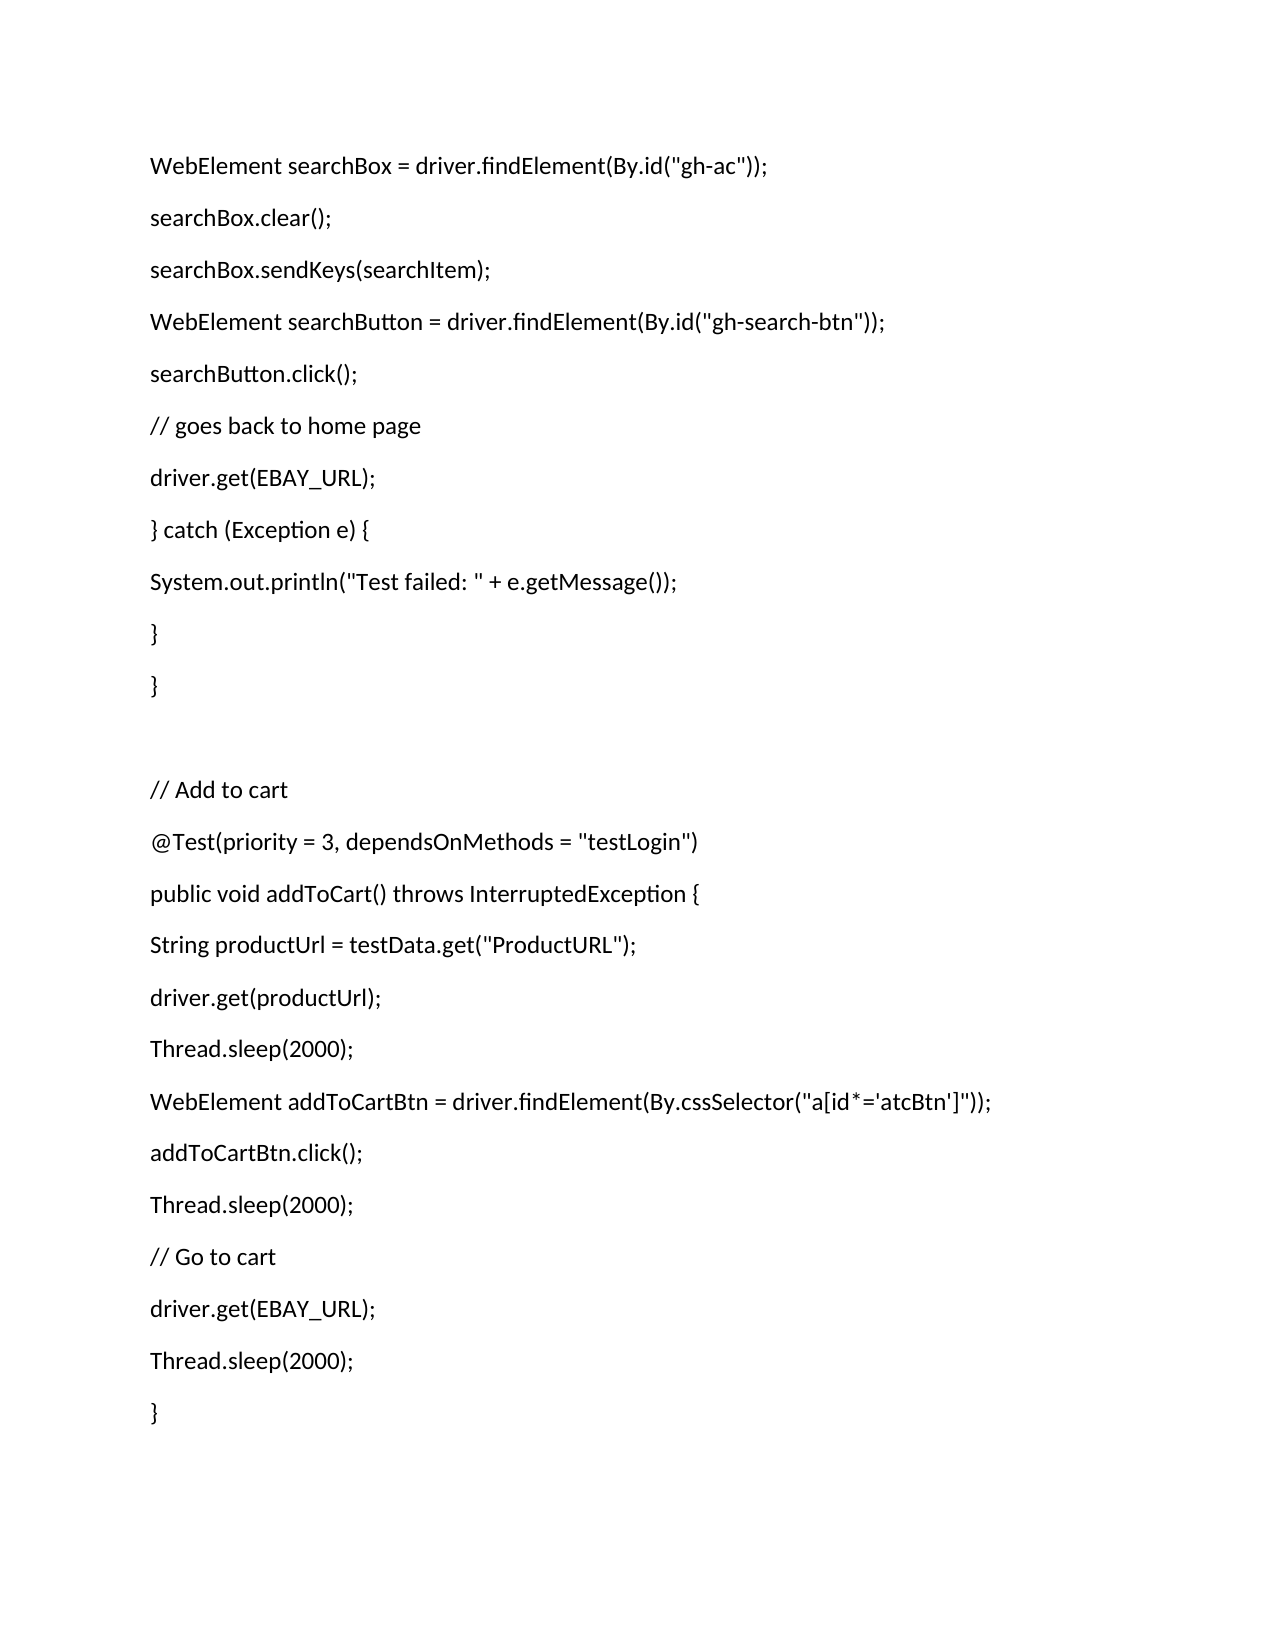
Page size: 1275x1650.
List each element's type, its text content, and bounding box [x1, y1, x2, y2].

text } catch (Exception e) { [150, 514, 1125, 544]
text } [150, 618, 1125, 648]
text WebElement addToCartBtn = driver.findElement(By.cssSelector("a[id*='atcBtn']")); [150, 1086, 1125, 1116]
text driver.get(productUrl); [150, 982, 1125, 1012]
text searchBox.clear(); [150, 202, 1125, 232]
text String productUrl = testData.get("ProductURL"); [150, 930, 1125, 960]
text searchButton.click(); [150, 358, 1125, 388]
text // Add to cart [150, 774, 1125, 804]
text System.out.println("Test failed: " + e.getMessage()); [150, 566, 1125, 596]
text driver.get(EBAY_URL); [150, 1293, 1125, 1324]
text } [150, 1397, 1125, 1428]
text Thread.sleep(2000); [150, 1346, 1125, 1376]
text driver.get(EBAY_URL); [150, 462, 1125, 492]
text WebElement searchBox = driver.findElement(By.id("gh-ac")); [150, 150, 1125, 181]
text // goes back to home page [150, 410, 1125, 440]
text Thread.sleep(2000); [150, 1189, 1125, 1220]
text WebElement searchButton = driver.findElement(By.id("gh-search-btn")); [150, 306, 1125, 336]
text searchBox.sendKeys(searchItem); [150, 254, 1125, 284]
text @Test(priority = 3, dependsOnMethods = "testLogin") [150, 826, 1125, 856]
text public void addToCart() throws InterruptedException { [150, 878, 1125, 908]
text } [150, 670, 1125, 700]
text // Go to cart [150, 1242, 1125, 1272]
text addToCartBtn.click(); [150, 1138, 1125, 1168]
text Thread.sleep(2000); [150, 1034, 1125, 1064]
